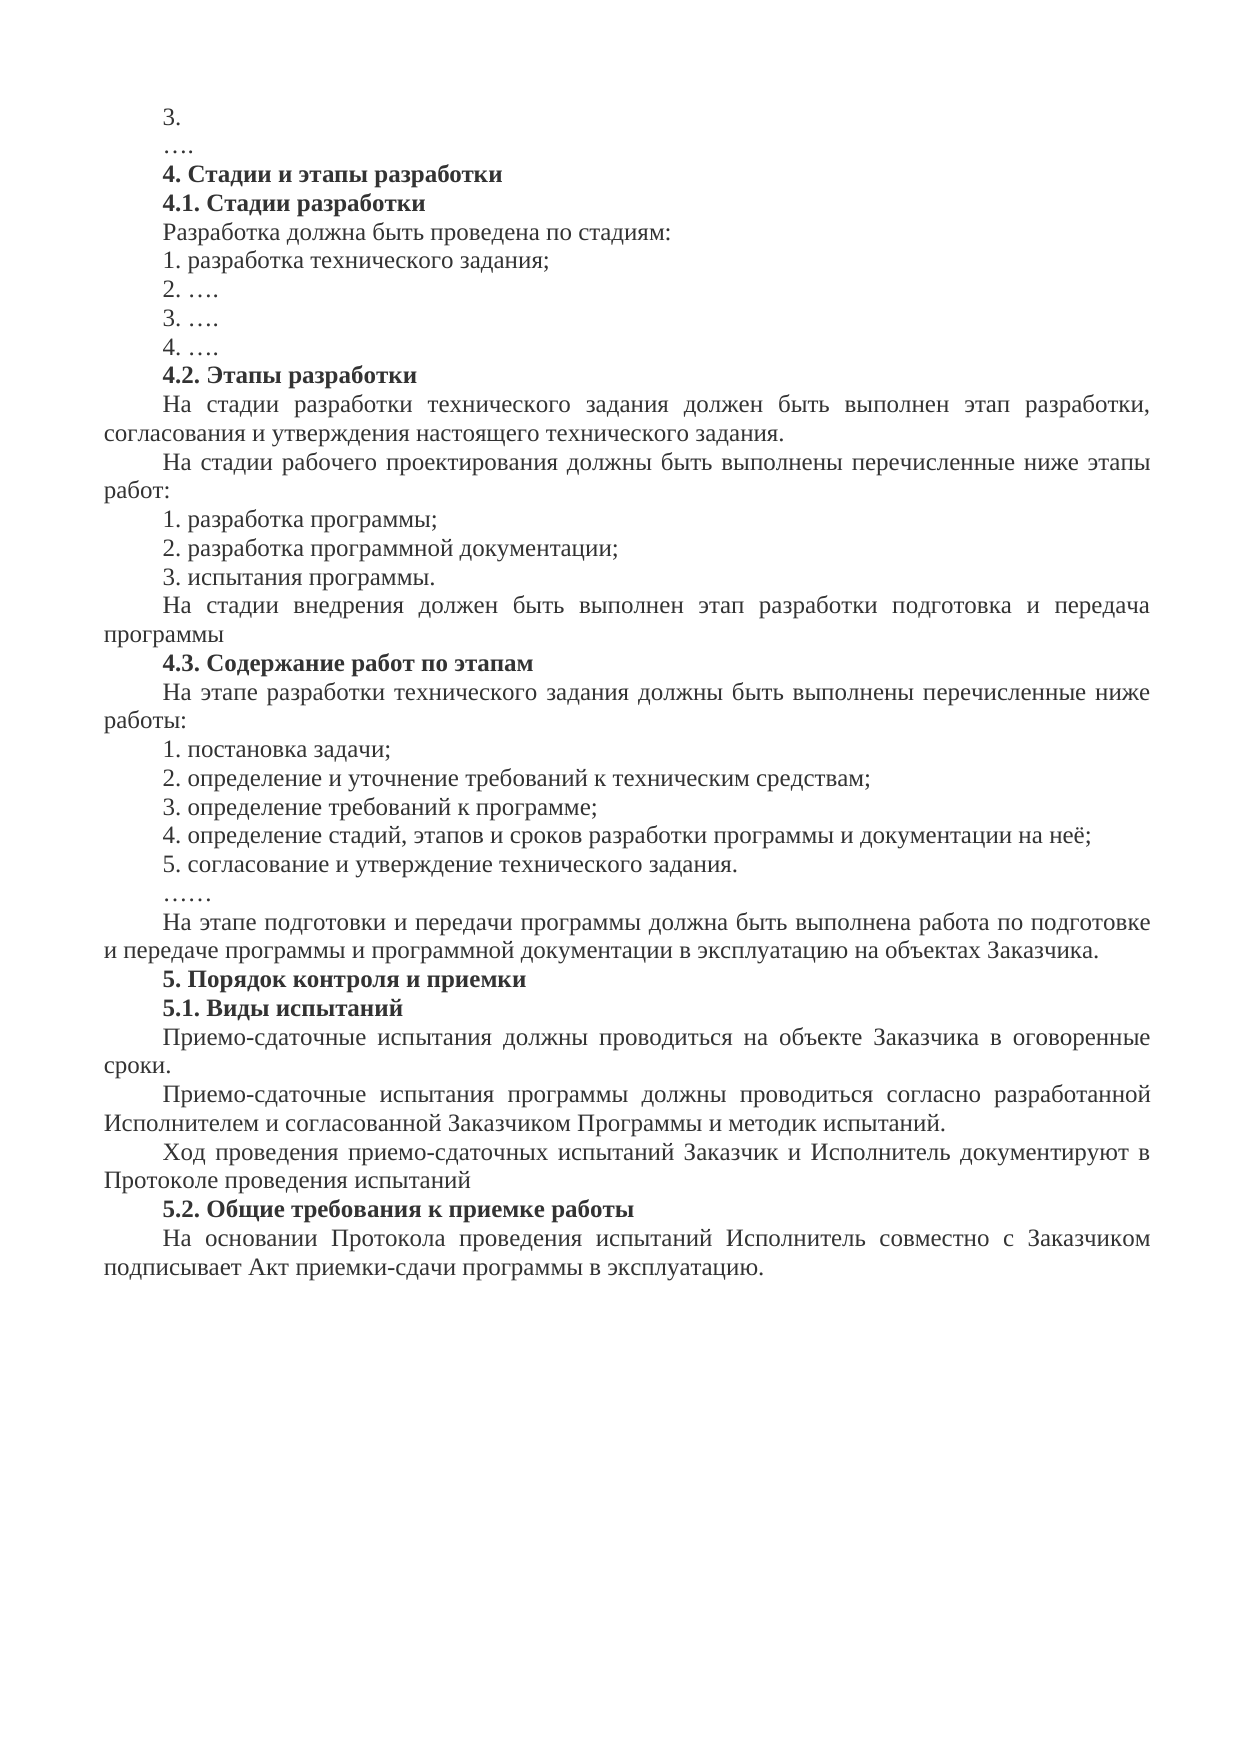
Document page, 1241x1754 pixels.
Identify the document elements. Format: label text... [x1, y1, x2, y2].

text На этапе подготовки и передачи программы должна быть выполнена работа по подготовке и передаче программы и программной документации в эксплуатацию на объектах Заказчика. [103, 907, 1152, 964]
text 5.2. Общие требования к приемке работы [103, 1194, 1152, 1223]
text 4.3. Содержание работ по этапам [103, 648, 1152, 677]
text 1. постановка задачи; [103, 734, 1152, 763]
text На стадии внедрения должен быть выполнен этап разработки подготовка и передача программы [103, 591, 1152, 648]
text На этапе разработки технического задания должны быть выполнены перечисленные ниже работы: [103, 677, 1152, 734]
text 5. согласование и утверждение технического задания. [103, 849, 1152, 878]
text …… [103, 878, 1152, 907]
text 3. определение требований к программе; [103, 792, 1152, 821]
text 2. разработка программной документации; [103, 533, 1152, 562]
text На стадии разработки технического задания должен быть выполнен этап разработки, согласования и утверждения настоящего технического задания. [103, 389, 1152, 447]
text 3. испытания программы. [103, 562, 1152, 591]
text 4. …. [103, 332, 1152, 361]
text На основании Протокола проведения испытаний Исполнитель совместно с Заказчиком подписывает Акт приемки-сдачи программы в эксплуатацию. [103, 1223, 1152, 1281]
text 4.1. Стадии разработки [103, 188, 1152, 217]
text Ход проведения приемо-сдаточных испытаний Заказчик и Исполнитель документируют в Протоколе проведения испытаний [103, 1137, 1152, 1194]
text 5. Порядок контроля и приемки [103, 964, 1152, 993]
text 3. [103, 102, 1152, 131]
text 1. разработка программы; [103, 504, 1152, 533]
text Приемо-сдаточные испытания программы должны проводиться согласно разработанной Исполнителем и согласованной Заказчиком Программы и методик испытаний. [103, 1079, 1152, 1137]
text 2. …. [103, 274, 1152, 303]
text 4.2. Этапы разработки [103, 361, 1152, 389]
text Приемо-сдаточные испытания должны проводиться на объекте Заказчика в оговоренные сроки. [103, 1022, 1152, 1079]
text Разработка должна быть проведена по стадиям: [103, 217, 1152, 246]
text 1. разработка технического задания; [103, 246, 1152, 274]
text На стадии рабочего проектирования должны быть выполнены перечисленные ниже этапы работ: [103, 447, 1152, 504]
text …. [103, 131, 1152, 159]
text 4. Стадии и этапы разработки [103, 159, 1152, 188]
text 2. определение и уточнение требований к техническим средствам; [103, 763, 1152, 792]
text 5.1. Виды испытаний [103, 993, 1152, 1022]
text 3. …. [103, 303, 1152, 332]
text 4. определение стадий, этапов и сроков разработки программы и документации на неё; [103, 821, 1152, 849]
